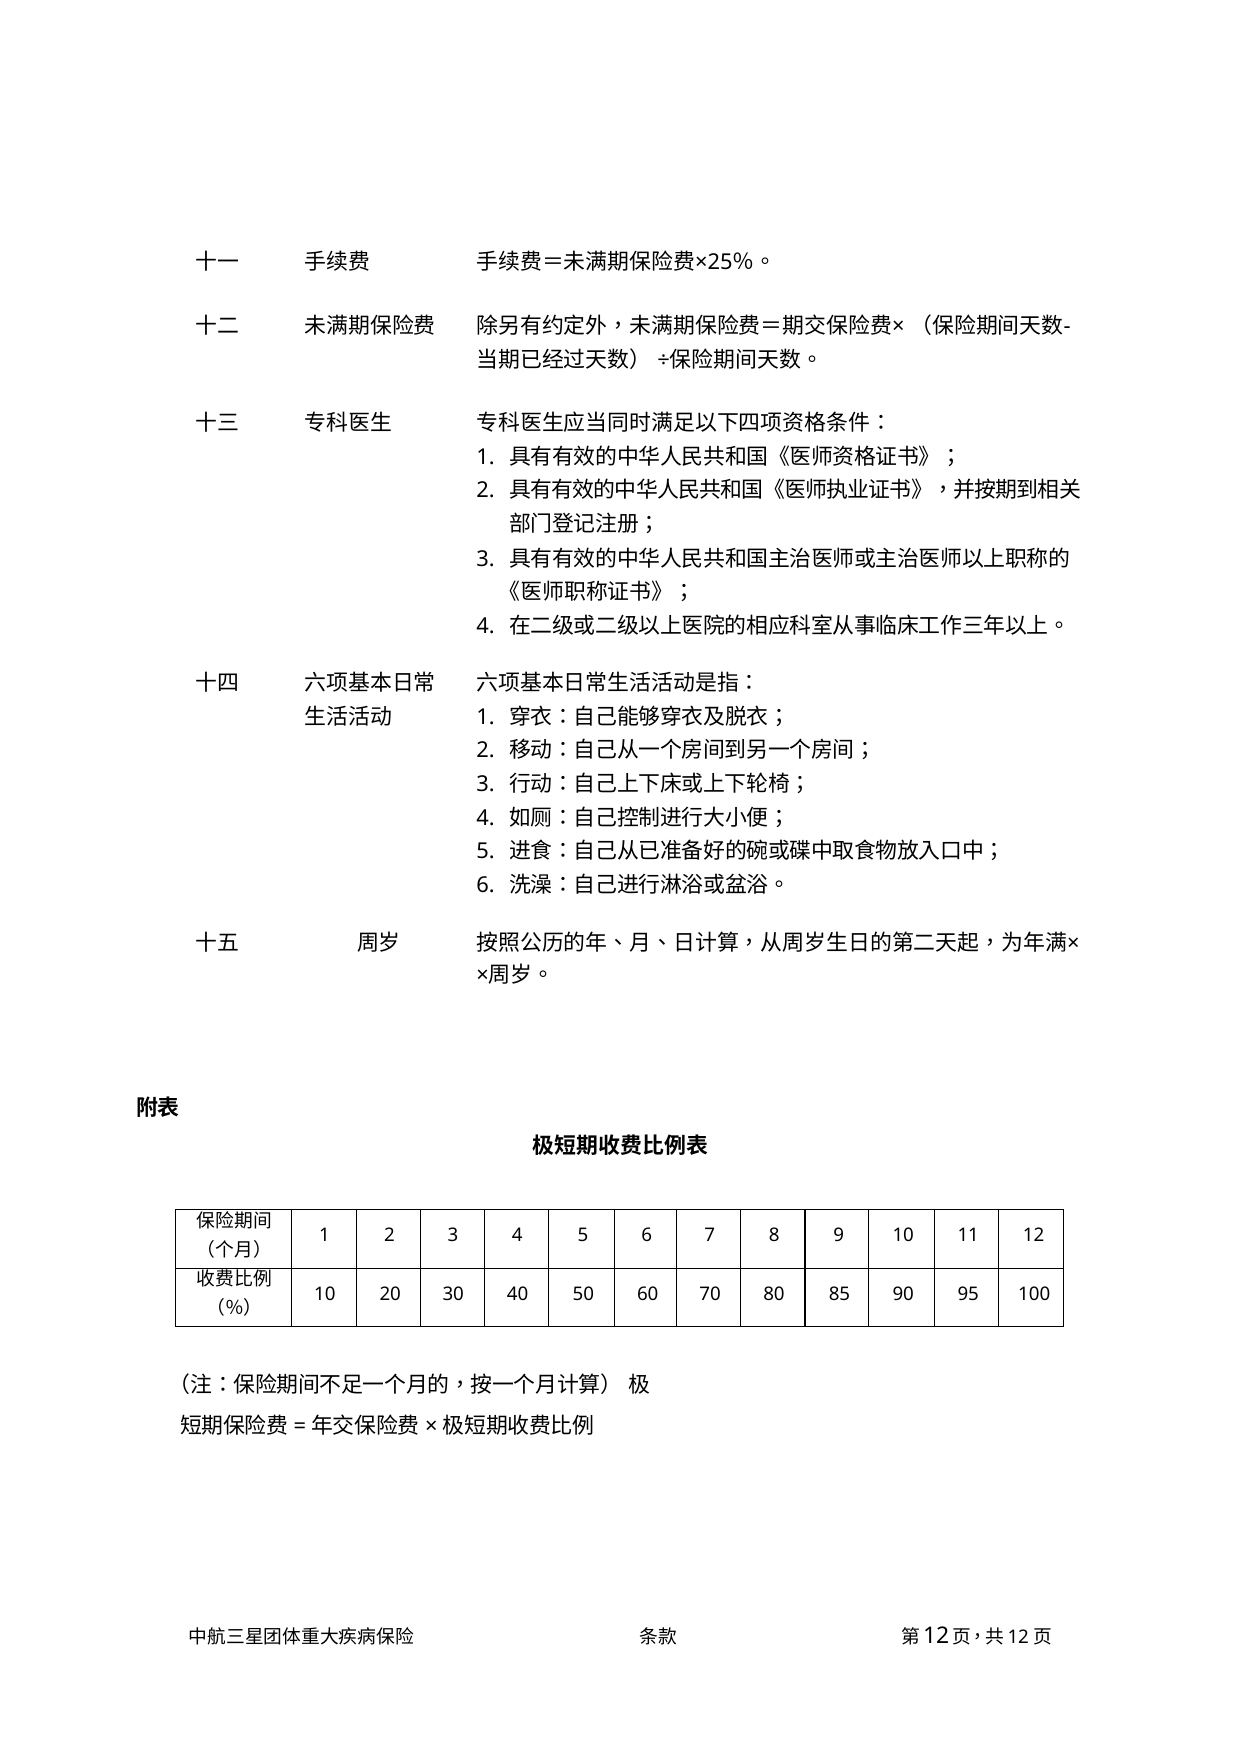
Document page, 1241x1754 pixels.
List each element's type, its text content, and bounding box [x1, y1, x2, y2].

table_cell 六项基本日常生活活动 [272, 653, 465, 913]
text （注：保险期间不足一个月的，按一个月计算） 极短期保险费 = 年交保险费 × 极短期收费比例 [169, 1369, 650, 1439]
table_cell 20 [357, 1269, 420, 1326]
table_header 十一 [174, 252, 272, 295]
table_cell 十二 [174, 295, 272, 393]
table_cell 10 [292, 1269, 356, 1326]
table_header 5 [549, 1210, 614, 1267]
table_cell 专科医生 [272, 393, 465, 653]
table_cell 收费比例 （％） [176, 1269, 291, 1326]
table_cell 专科医生应当同时满足以下四项资格条件： 具有有效的中华人民共和国《医师资格证书》； 具有有效的中华人民共和国《医师执业证书》，并按期到相关部门登记注册； 具有有效的中华人民共和国主治医师或主治医师以上职称的 《医师职称证书》； 在二级或二级以上医院的相应科室从事临床工作三年以上。 [465, 393, 1115, 653]
table_header 手续费 [272, 252, 465, 295]
table_cell 70 [677, 1269, 740, 1326]
table_cell 十四 [174, 653, 272, 913]
table_cell 50 [549, 1269, 614, 1326]
table_header 7 [677, 1210, 740, 1267]
table_header 9 [806, 1210, 868, 1267]
table_cell 十五 [174, 913, 272, 989]
table_header 保险期间 （个月） [176, 1210, 291, 1267]
table_cell 95 [935, 1269, 998, 1326]
table_header 手续费＝未满期保险费×25％。 [465, 252, 1115, 295]
table_cell 85 [806, 1269, 868, 1326]
table_header 2 [357, 1210, 420, 1267]
table_header 3 [421, 1210, 484, 1267]
table_header 1 [292, 1210, 356, 1267]
table_header 10 [869, 1210, 934, 1267]
table_cell 60 [615, 1269, 676, 1326]
table_cell 40 [485, 1269, 548, 1326]
table_cell 30 [421, 1269, 484, 1326]
table_cell 六项基本日常生活活动是指： 穿衣：自己能够穿衣及脱衣； 移动：自己从一个房间到另一个房间； 行动：自己上下床或上下轮椅； 如厕：自己控制进行大小便； 进食：自己从已准备好的碗或碟中取食物放入口中； 洗澡：自己进行淋浴或盆浴。 [465, 653, 1115, 913]
table_cell 按照公历的年、月、日计算，从周岁生日的第二天起，为年满× ×周岁。 [465, 913, 1115, 989]
table_cell 100 [999, 1269, 1063, 1326]
table_cell 未满期保险费 [272, 295, 465, 393]
table_cell 80 [741, 1269, 804, 1326]
table_header 12 [999, 1210, 1063, 1267]
table_header 8 [741, 1210, 804, 1267]
table_header 6 [615, 1210, 676, 1267]
table_cell 周岁 [272, 913, 465, 989]
table_cell 除另有约定外，未满期保险费＝期交保险费× （保险期间天数- 当期已经过天数） ÷保险期间天数。 [465, 295, 1115, 393]
table_cell 90 [869, 1269, 934, 1326]
table_header 4 [485, 1210, 548, 1267]
table_header 11 [935, 1210, 998, 1267]
subtitle 附表 [136, 1092, 1128, 1122]
text 极短期收费比例表 [530, 1130, 710, 1160]
table_cell 十三 [174, 393, 272, 653]
